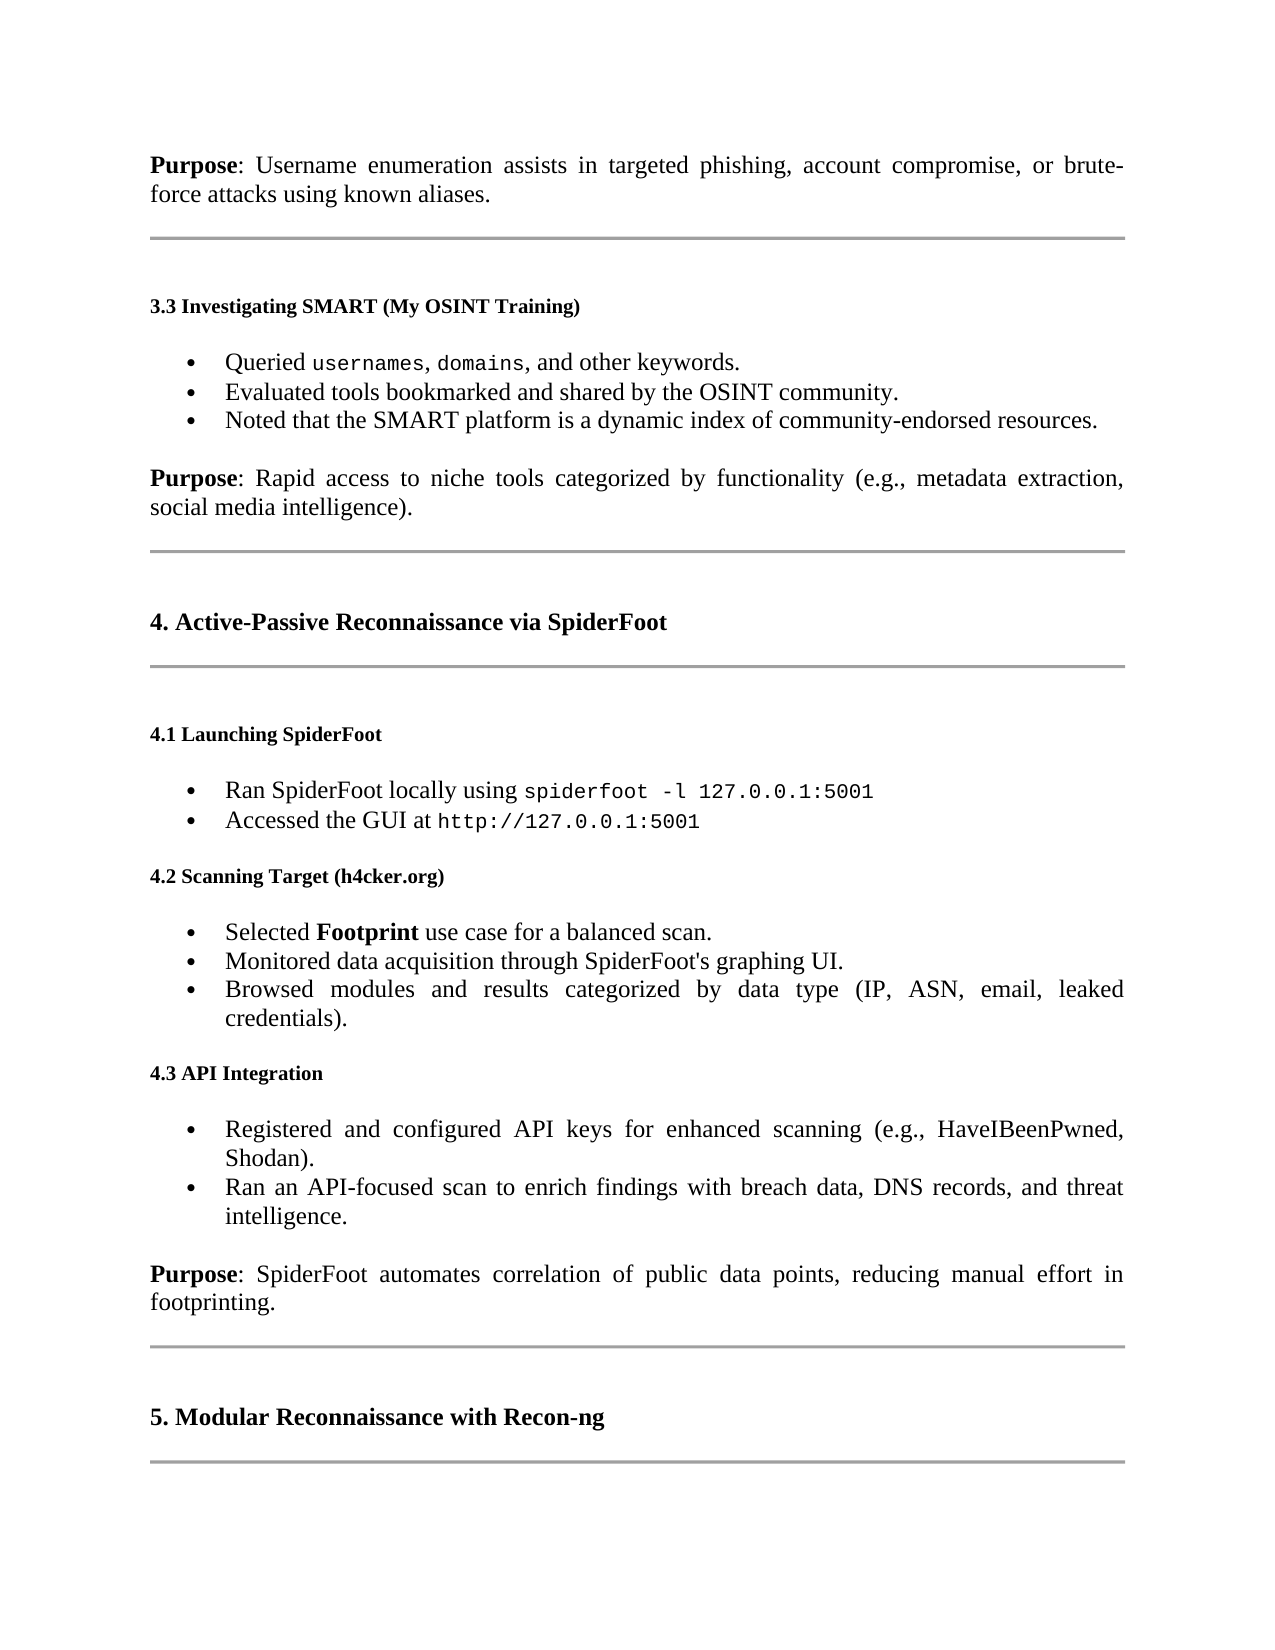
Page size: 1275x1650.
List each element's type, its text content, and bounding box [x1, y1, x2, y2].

text 4. Active-Passive Reconnaissance via SpiderFoot [150, 607, 1125, 636]
list Ran SpiderFoot locally using spiderfoot -l 127.0.0.1:5001 [187, 776, 1125, 805]
text 5. Modular Reconnaissance with Recon-ng [150, 1402, 1125, 1431]
text 4.3 API Integration [150, 1061, 1125, 1085]
text Purpose: Rapid access to niche tools categorized by functionality (e.g., metadata extraction, social media intelligence). [150, 463, 1125, 521]
list Selected Footprint use case for a balanced scan. [187, 917, 1125, 946]
list Queried usernames, domains, and other keywords. [187, 347, 1125, 377]
text 3.3 Investigating SMART (My OSINT Training) [150, 294, 1125, 318]
list Noted that the SMART platform is a dynamic index of community-endorsed resources. [187, 405, 1125, 434]
list Evaluated tools bookmarked and shared by the OSINT community. [187, 377, 1125, 405]
list Browsed modules and results categorized by data type (IP, ASN, email, leaked credentials). [187, 974, 1125, 1032]
list Monitored data acquisition through SpiderFoot's graphing UI. [187, 946, 1125, 974]
list Accessed the GUI at http://127.0.0.1:5001 [187, 805, 1125, 835]
list Registered and configured API keys for enhanced scanning (e.g., HaveIBeenPwned, Shodan). [187, 1114, 1125, 1172]
text Purpose: SpiderFoot automates correlation of public data points, reducing manual effort in footprinting. [150, 1259, 1125, 1316]
list Ran an API-focused scan to enrich findings with breach data, DNS records, and threat intelligence. [187, 1172, 1125, 1229]
text Purpose: Username enumeration assists in targeted phishing, account compromise, or brute-force attacks using known aliases. [150, 150, 1125, 207]
text 4.1 Launching SpiderFoot [150, 722, 1125, 746]
text 4.2 Scanning Target (h4cker.org) [150, 864, 1125, 888]
